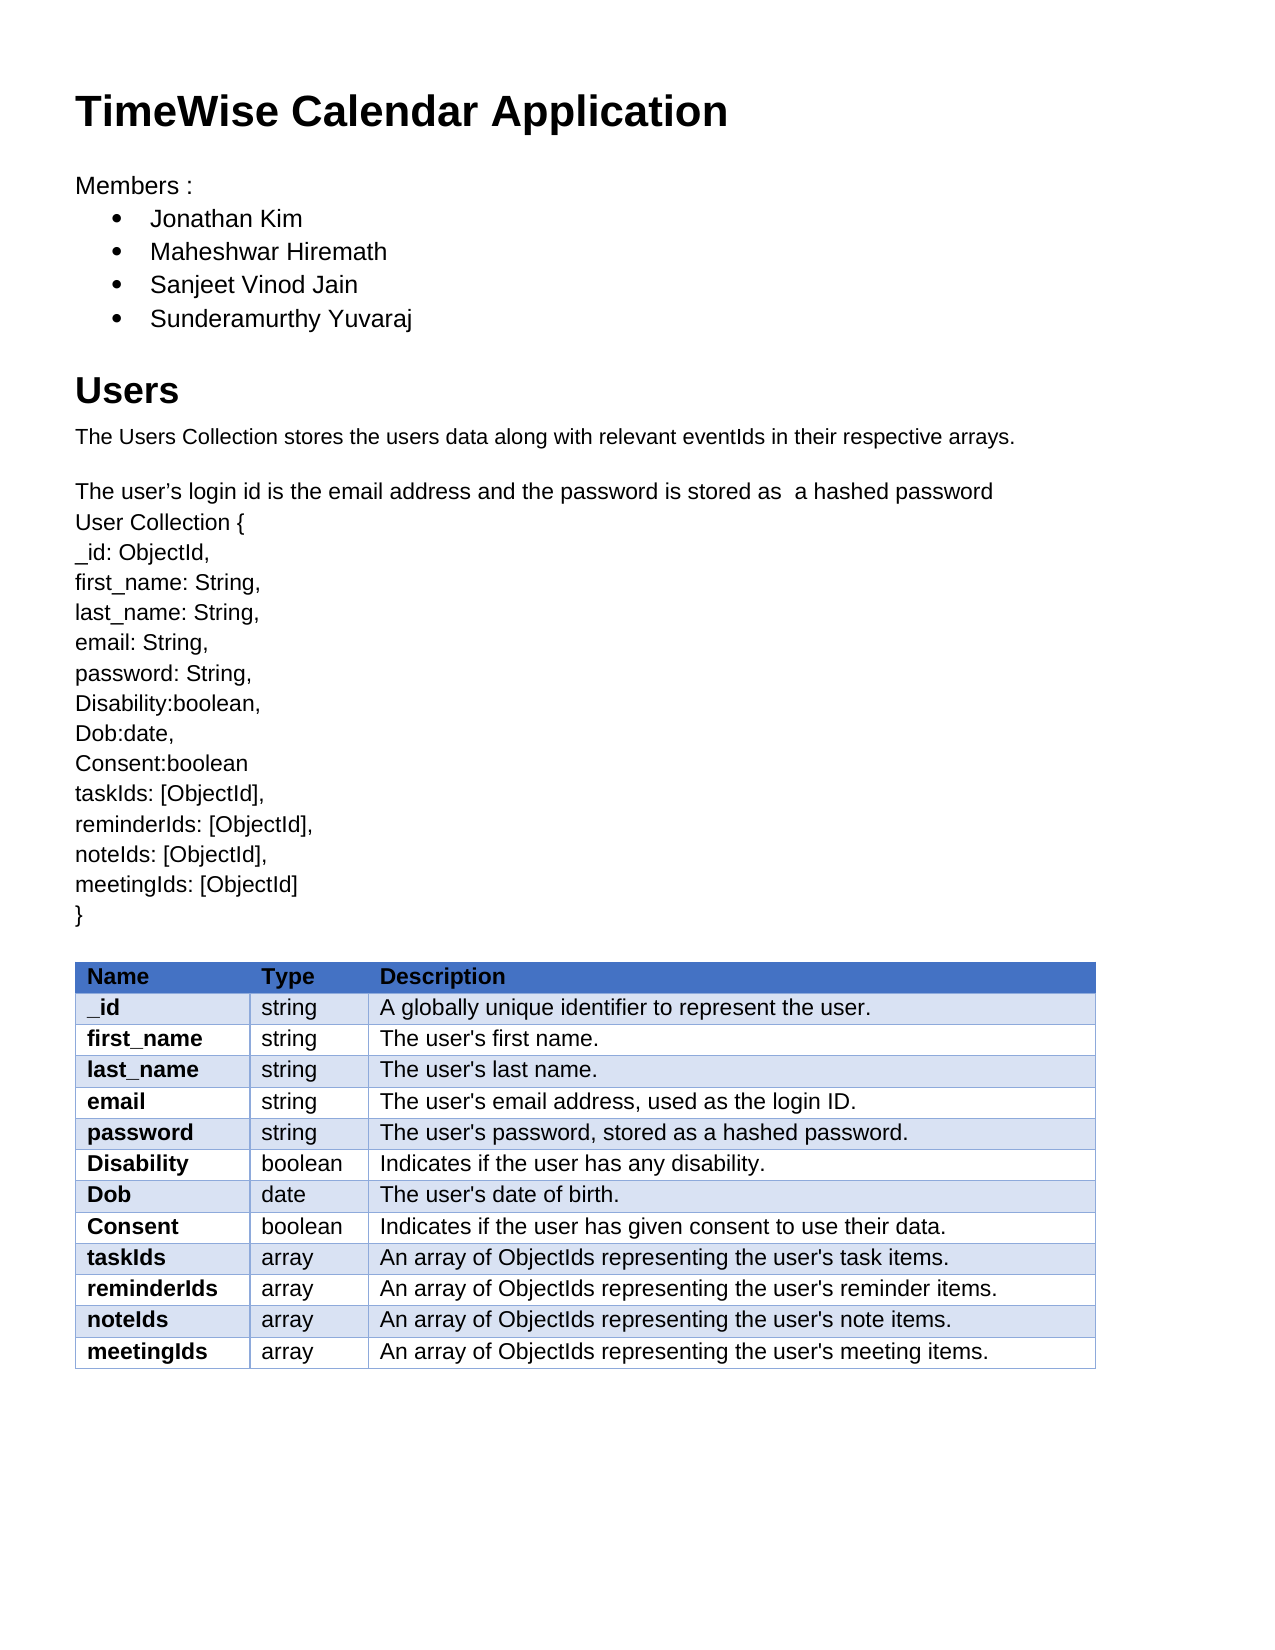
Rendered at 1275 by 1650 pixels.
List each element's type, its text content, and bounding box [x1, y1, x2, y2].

table_cell last_name [76, 1056, 249, 1087]
table_cell _id [76, 994, 249, 1024]
table_cell first_name [76, 1025, 249, 1055]
table_cell array [251, 1275, 368, 1305]
list Sunderamurthy Yuvaraj [112, 304, 1200, 332]
text email: String, [75, 629, 1200, 656]
table_cell string [251, 1025, 368, 1055]
table_cell An array of ObjectIds representing the user's note items. [369, 1306, 1095, 1337]
table_cell Disability [76, 1150, 249, 1180]
table_cell An array of ObjectIds representing the user's meeting items. [369, 1338, 1095, 1368]
table_cell email [76, 1088, 249, 1118]
table_cell The user's password, stored as a hashed password. [369, 1119, 1095, 1149]
text Disability:boolean, [75, 690, 1200, 716]
text noteIds: [ObjectId], [75, 841, 1200, 867]
list Maheshwar Hiremath [112, 237, 1200, 266]
table_cell A globally unique identifier to represent the user. [369, 994, 1095, 1024]
table_cell date [251, 1181, 368, 1212]
text Consent:boolean [75, 750, 1200, 776]
table_cell The user's last name. [369, 1056, 1095, 1087]
table_cell meetingIds [76, 1338, 249, 1368]
table_header Name [76, 963, 249, 993]
table_cell The user's email address, used as the login ID. [369, 1088, 1095, 1118]
text _id: ObjectId, [75, 539, 1200, 565]
text } [75, 901, 1200, 958]
text Dob:date, [75, 720, 1200, 746]
table_cell string [251, 1088, 368, 1118]
table_cell Indicates if the user has any disability. [369, 1150, 1095, 1180]
text first_name: String, [75, 569, 1200, 595]
table_cell boolean [251, 1150, 368, 1180]
list Jonathan Kim [112, 204, 1200, 233]
subtitle TimeWise Calendar Application [75, 85, 1200, 136]
table_cell password [76, 1119, 249, 1149]
text The user’s login id is the email address and the password is stored as a hashed password [75, 478, 1200, 504]
table_cell reminderIds [76, 1275, 249, 1305]
table_cell string [251, 994, 368, 1024]
text User Collection { [75, 508, 1200, 535]
table_header Description [369, 963, 1095, 993]
table_cell array [251, 1244, 368, 1274]
table_cell noteIds [76, 1306, 249, 1337]
table_cell array [251, 1306, 368, 1337]
table_cell Consent [76, 1213, 249, 1243]
table_cell string [251, 1056, 368, 1087]
table_cell An array of ObjectIds representing the user's task items. [369, 1244, 1095, 1274]
text meetingIds: [ObjectId] [75, 871, 1200, 897]
table_cell The user's first name. [369, 1025, 1095, 1055]
table_cell Indicates if the user has given consent to use their data. [369, 1213, 1095, 1243]
text password: String, [75, 659, 1200, 686]
list Sanjeet Vinod Jain [112, 271, 1200, 299]
table_cell string [251, 1119, 368, 1149]
table_cell boolean [251, 1213, 368, 1243]
text Members : [75, 171, 1200, 200]
table_cell Dob [76, 1181, 249, 1212]
table_cell taskIds [76, 1244, 249, 1274]
text last_name: String, [75, 599, 1200, 625]
table_cell array [251, 1338, 368, 1368]
table_cell The user's date of birth. [369, 1181, 1095, 1212]
text taskIds: [ObjectId], [75, 780, 1200, 807]
table_header Type [251, 963, 368, 993]
text reminderIds: [ObjectId], [75, 811, 1200, 837]
subtitle Users The Users Collection stores the users data along with relevant eventIds in their respective arrays. [75, 368, 1200, 449]
table_cell An array of ObjectIds representing the user's reminder items. [369, 1275, 1095, 1305]
